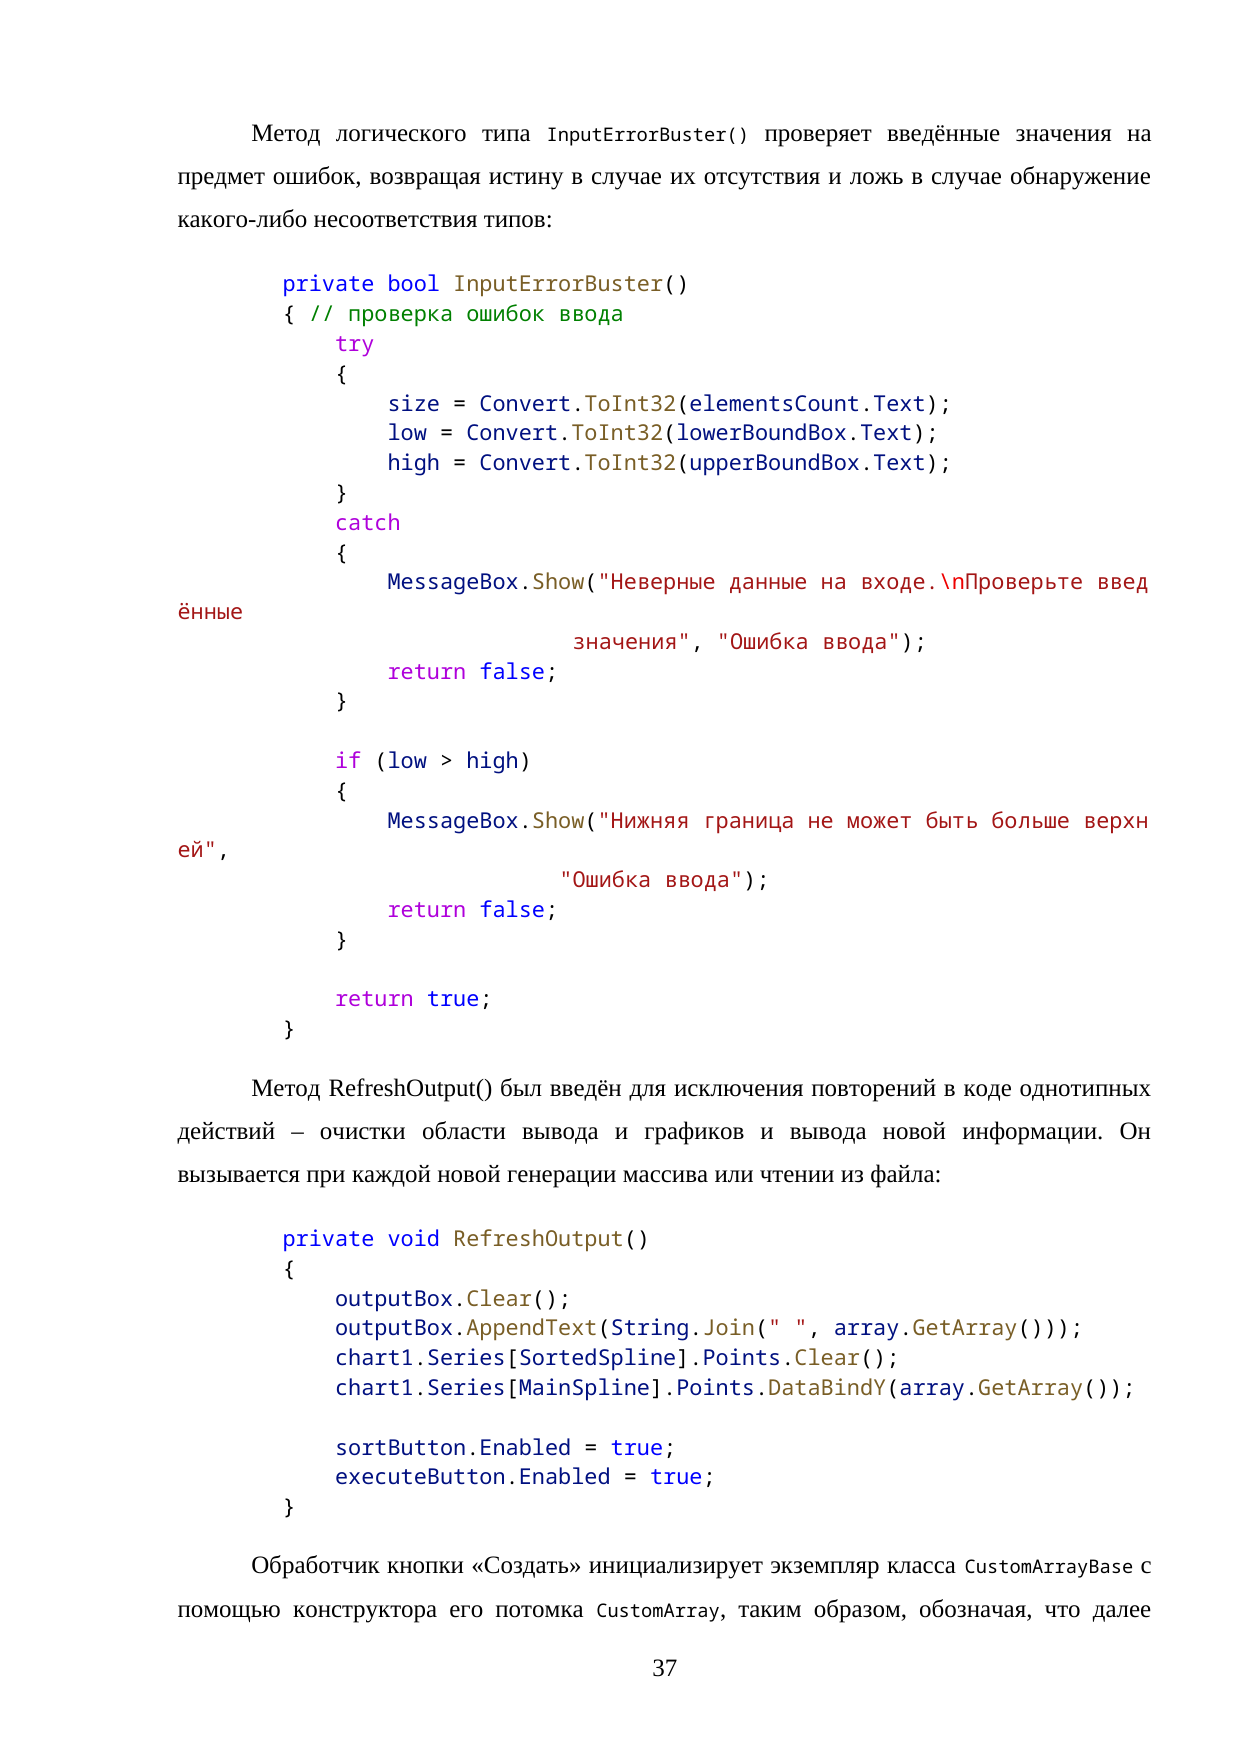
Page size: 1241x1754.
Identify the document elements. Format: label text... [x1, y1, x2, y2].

text return false; [177, 656, 1152, 685]
text chart1.Series[SortedSpline].Points.Clear(); [177, 1342, 1152, 1372]
text MessageBox.Show("Неверные данные на входе.\nПроверьте введённые [177, 566, 1152, 626]
text executeButton.Enabled = true; [177, 1461, 1152, 1491]
text { [177, 536, 1152, 566]
text Метод RefreshOutput() был введён для исключения повторений в коде однотипных действий – очистки области вывода и графиков и вывода новой информации. Он вызывается при каждой новой генерации массива или чтении из файла: [177, 1073, 1152, 1188]
text try [177, 328, 1152, 358]
text size = Convert.ToInt32(elementsCount.Text); [177, 387, 1152, 417]
text значения", "Ошибка ввода"); [472, 626, 1152, 656]
text { [177, 358, 1152, 387]
text outputBox.AppendText(String.Join(" ", array.GetArray())); [177, 1312, 1152, 1342]
text } [177, 477, 1152, 507]
text outputBox.Clear(); [177, 1282, 1152, 1312]
text return false; [177, 894, 1152, 924]
text return true; [177, 983, 1152, 1013]
text Метод логического типа InputErrorBuster() проверяет введённые значения на предмет ошибок, возвращая истину в случае их отсутствия и ложь в случае обнаружение какого-либо несоответствия типов: [177, 118, 1152, 233]
text MessageBox.Show("Нижняя граница не может быть больше верхней", [177, 804, 1152, 864]
text low = Convert.ToInt32(lowerBoundBox.Text); [177, 417, 1152, 447]
text if (low > high) [177, 745, 1152, 775]
text sortButton.Enabled = true; [177, 1431, 1152, 1461]
text { [177, 775, 1152, 804]
text chart1.Series[MainSpline].Points.DataBindY(array.GetArray()); [177, 1372, 1152, 1402]
text catch [177, 507, 1152, 536]
text private bool InputErrorBuster() [177, 268, 1152, 298]
text } [177, 1491, 1152, 1521]
text } [177, 924, 1152, 953]
text { [177, 1253, 1152, 1282]
text { // проверка ошибок ввода [177, 298, 1152, 328]
text "Ошибка ввода"); [472, 864, 1152, 894]
text private void RefreshOutput() [177, 1223, 1152, 1253]
text } [177, 685, 1152, 715]
text } [177, 1013, 1152, 1043]
text high = Convert.ToInt32(upperBoundBox.Text); [177, 447, 1152, 477]
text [177, 1551, 1152, 1622]
